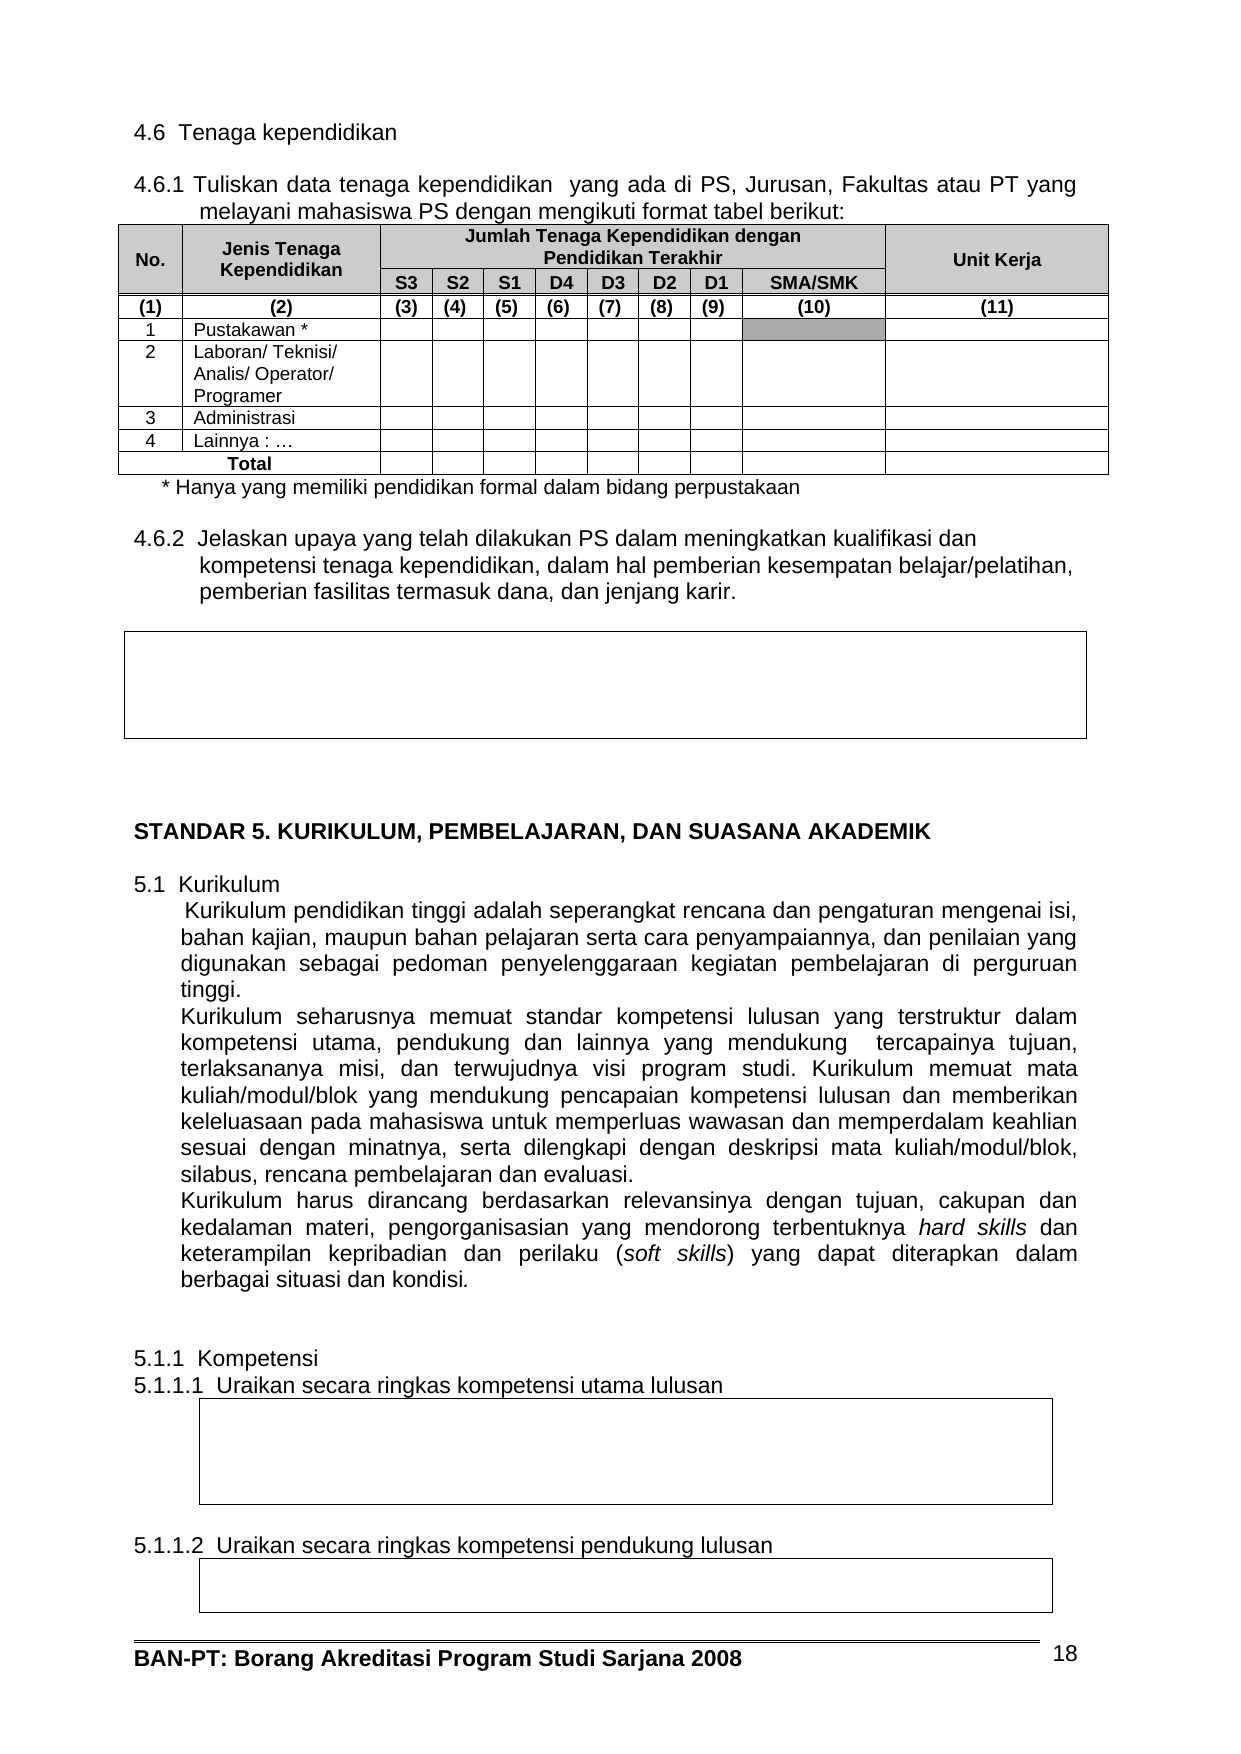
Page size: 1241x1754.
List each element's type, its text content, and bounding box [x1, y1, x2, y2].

table_cell [433, 430, 483, 451]
table_cell [639, 452, 690, 474]
table_cell (4) [433, 296, 483, 318]
table_cell [381, 319, 432, 340]
table_cell (10) [743, 296, 885, 318]
table_cell S1 [484, 269, 535, 293]
table_cell (6) [536, 296, 587, 318]
table_cell (2) [183, 296, 380, 318]
table_cell [381, 452, 432, 474]
table_cell 1 [119, 319, 182, 340]
table_cell 3 [119, 407, 182, 429]
text 4.6 Tenaga kependidikan [133, 119, 1078, 145]
table_cell [484, 319, 535, 340]
table_cell [691, 452, 742, 474]
table_cell Total [119, 452, 380, 474]
table_cell [484, 407, 535, 429]
table_header [200, 1399, 1052, 1504]
table_cell [588, 430, 638, 451]
table_cell [381, 407, 432, 429]
text 4.6.1 Tuliskan data tenaga kependidikan yang ada di PS, Jurusan, Fakultas atau PT yang melayani mahasiswa PS dengan mengikuti format tabel berikut: [133, 171, 1078, 224]
text 5.1 Kurikulum [133, 871, 1078, 897]
table_cell [433, 319, 483, 340]
text * Hanya yang memiliki pendidikan formal dalam bidang perpustakaan [162, 475, 1078, 499]
table_cell [588, 407, 638, 429]
table_cell [691, 407, 742, 429]
table_cell [588, 452, 638, 474]
table_cell [639, 341, 690, 406]
table_cell [639, 407, 690, 429]
text Kurikulum harus dirancang berdasarkan relevansinya dengan tujuan, cakupan dan kedalaman materi, pengorganisasian yang mendorong terbentuknya hard skills dan keterampilan kepribadian dan perilaku (soft skills) yang dapat diterapkan dalam berbagai situasi dan kondisi. [180, 1187, 1078, 1292]
table_cell [743, 430, 885, 451]
table_cell Laboran/ Teknisi/ Analis/ Operator/ Programer [183, 341, 380, 406]
table_cell [484, 452, 535, 474]
table_header [200, 1559, 1052, 1612]
table_cell [743, 407, 885, 429]
table_cell 4 [119, 430, 182, 451]
table_cell D4 [536, 269, 587, 293]
table_cell [886, 319, 1108, 340]
text Kurikulum pendidikan tinggi adalah seperangkat rencana dan pengaturan mengenai isi, bahan kajian, maupun bahan pelajaran serta cara penyampaiannya, dan penilaian yang digunakan sebagai pedoman penyelenggaraan kegiatan pembelajaran di perguruan tinggi. [133, 897, 1078, 1003]
table_cell (1) [119, 296, 182, 318]
table_cell Pustakawan * [183, 319, 380, 340]
table_cell D2 [639, 269, 690, 293]
table_cell (11) [886, 296, 1108, 318]
table_cell [536, 430, 587, 451]
table_cell 2 [119, 341, 182, 406]
table_cell [743, 341, 885, 406]
table_cell [484, 430, 535, 451]
table_cell [743, 452, 885, 474]
table_cell [886, 407, 1108, 429]
text 5.1.1.1 Uraikan secara ringkas kompetensi utama lulusan [133, 1372, 1078, 1398]
text 5.1.1.2 Uraikan secara ringkas kompetensi pendukung lulusan [133, 1532, 1078, 1558]
table_cell (8) [639, 296, 690, 318]
table_cell D3 [588, 269, 638, 293]
table_cell [886, 452, 1108, 474]
table_header No. [119, 225, 182, 293]
table_cell [639, 319, 690, 340]
table_cell [536, 407, 587, 429]
table_cell Administrasi [183, 407, 380, 429]
table_cell [484, 341, 535, 406]
table_cell (3) [381, 296, 432, 318]
table_cell [433, 407, 483, 429]
table_cell [536, 319, 587, 340]
table_cell [588, 341, 638, 406]
table_cell S3 [381, 269, 432, 293]
text 5.1.1 Kompetensi [133, 1345, 1078, 1372]
text 4.6.2 Jelaskan upaya yang telah dilakukan PS dalam meningkatkan kualifikasi dan kompetensi tenaga kependidikan, dalam hal pemberian kesempatan belajar/pelatihan, pemberian fasilitas termasuk dana, dan jenjang karir. [133, 525, 1078, 604]
table_header Unit Kerja [886, 225, 1108, 293]
table_cell [691, 430, 742, 451]
table_header Jenis Tenaga Kependidikan [183, 225, 380, 293]
table_cell [433, 452, 483, 474]
table_cell S2 [433, 269, 483, 293]
table_cell (5) [484, 296, 535, 318]
table_cell [639, 430, 690, 451]
table_cell [433, 341, 483, 406]
table_cell [536, 452, 587, 474]
table_cell [536, 341, 587, 406]
table_cell [588, 319, 638, 340]
table_header Jumlah Tenaga Kependidikan dengan Pendidikan Terakhir [381, 225, 885, 268]
table_cell (9) [691, 296, 742, 318]
table_cell SMA/SMK [743, 269, 885, 293]
table_cell [691, 319, 742, 340]
table_cell [381, 430, 432, 451]
text Standar 5. Kurikulum, Pembelajaran, dan Suasana Akademik [133, 818, 1078, 844]
table_cell [691, 341, 742, 406]
table_cell [743, 319, 885, 340]
table_cell Lainnya : … [183, 430, 380, 451]
table_cell [381, 341, 432, 406]
table_cell D1 [691, 269, 742, 293]
text Kurikulum seharusnya memuat standar kompetensi lulusan yang terstruktur dalam kompetensi utama, pendukung dan lainnya yang mendukung tercapainya tujuan, terlaksananya misi, dan terwujudnya visi program studi. Kurikulum memuat mata kuliah/modul/blok yang mendukung pencapaian kompetensi lulusan dan memberikan keleluasaan pada mahasiswa untuk memperluas wawasan dan memperdalam keahlian sesuai dengan minatnya, serta dilengkapi dengan deskripsi mata kuliah/modul/blok, silabus, rencana pembelajaran dan evaluasi. [180, 1003, 1078, 1187]
table_cell [886, 430, 1108, 451]
table_cell [886, 341, 1108, 406]
table_cell (7) [588, 296, 638, 318]
